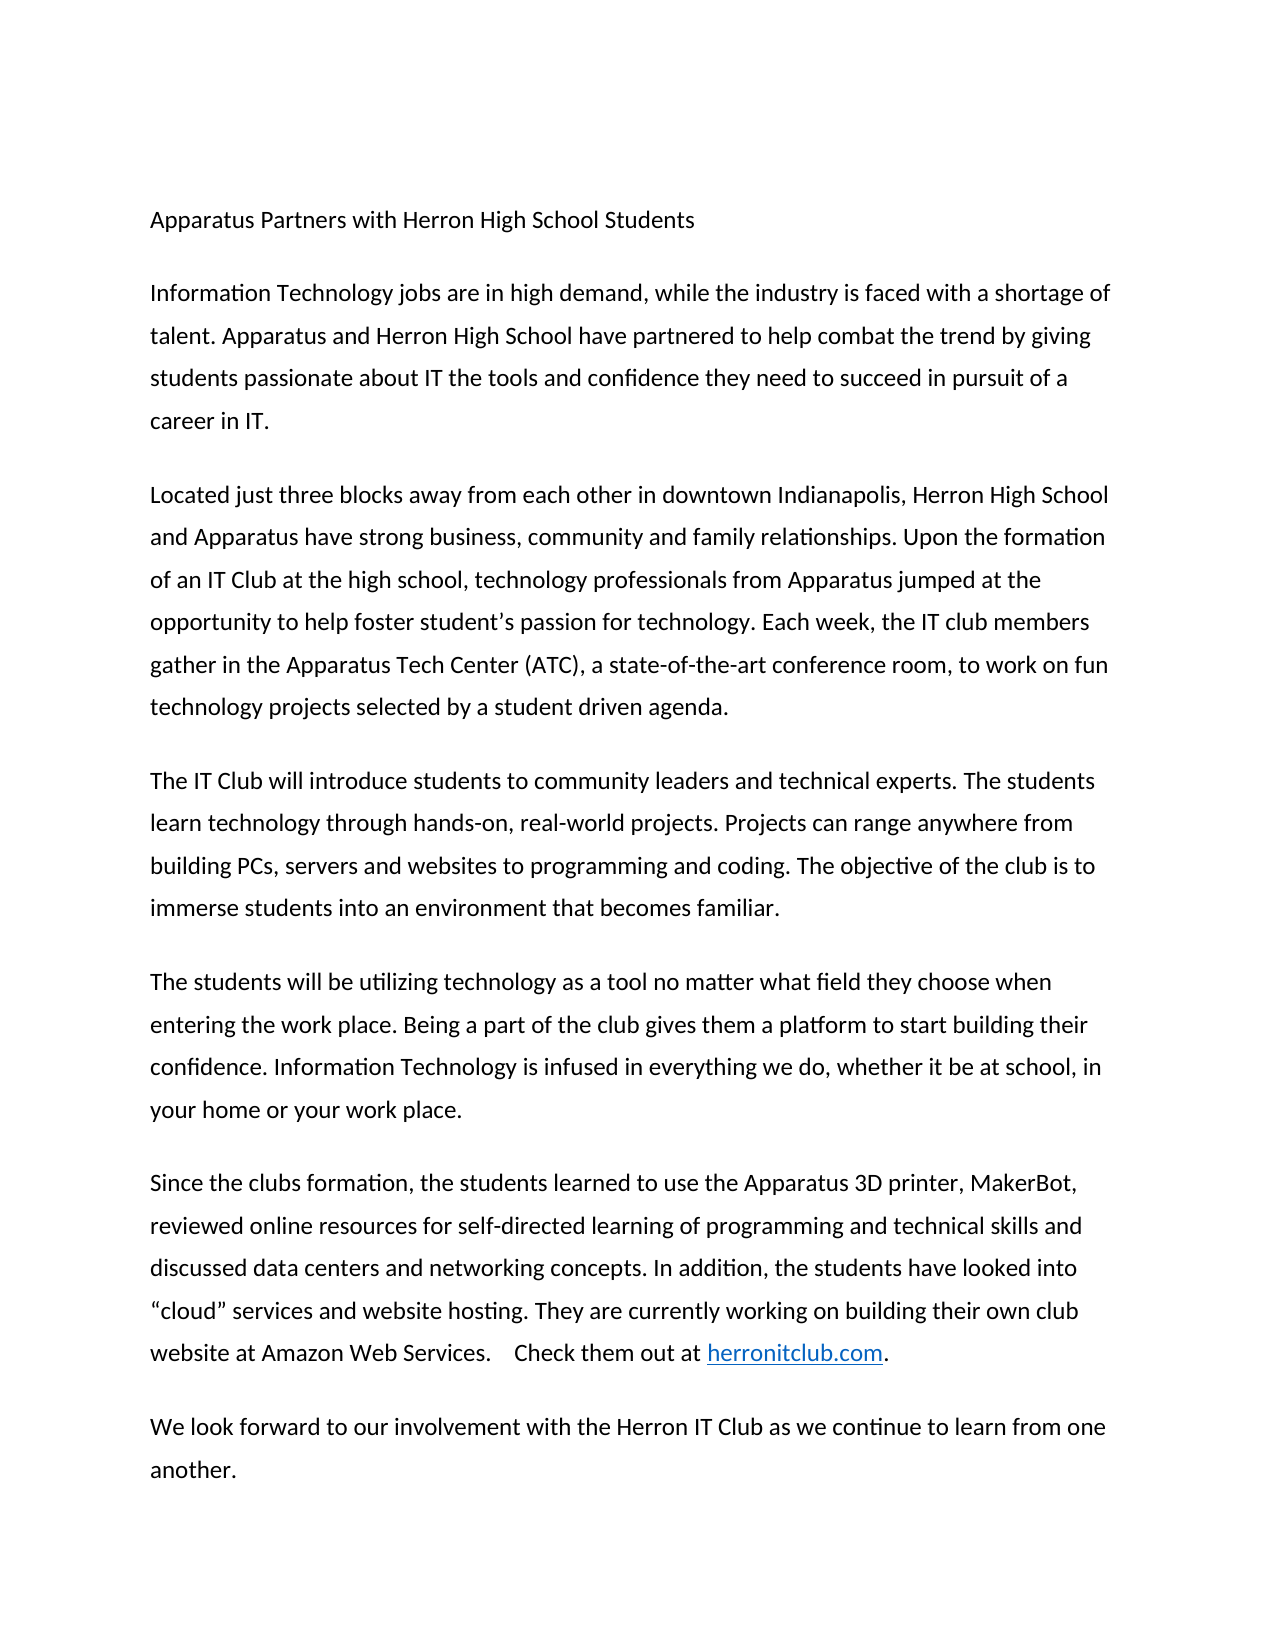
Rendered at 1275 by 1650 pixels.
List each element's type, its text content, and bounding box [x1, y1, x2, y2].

text The students will be utilizing technology as a tool no matter what field they choose when entering the work place. Being a part of the club gives them a platform to start building their confidence. Information Technology is infused in everything we do, whether it be at school, in your home or your work place. [150, 954, 1125, 1124]
text We look forward to our involvement with the Herron IT Club as we continue to learn from one another. [150, 1399, 1125, 1484]
text Located just three blocks away from each other in downtown Indianapolis, Herron High School and Apparatus have strong business, community and family relationships. Upon the formation of an IT Club at the high school, technology professionals from Apparatus jumped at the opportunity to help foster student’s passion for technology. Each week, the IT club members gather in the Apparatus Tech Center (ATC), a state-of-the-art conference room, to work on fun technology projects selected by a student driven agenda. [150, 467, 1125, 722]
text The IT Club will introduce students to community leaders and technical experts. The students learn technology through hands-on, real-world projects. Projects can range anywhere from building PCs, servers and websites to programming and coding. The objective of the club is to immerse students into an environment that becomes familiar. [150, 753, 1125, 923]
text Information Technology jobs are in high demand, while the industry is faced with a shortage of talent. Apparatus and Herron High School have partnered to help combat the trend by giving students passionate about IT the tools and confidence they need to succeed in pursuit of a career in IT. [150, 266, 1125, 436]
text Since the clubs formation, the students learned to use the Apparatus 3D printer, MakerBot, reviewed online resources for self-directed learning of programming and technical skills and discussed data centers and networking concepts. In addition, the students have looked into “cloud” services and website hosting. They are currently working on building their own club website at Amazon Web Services. Check them out at herronitclub.com. [150, 1156, 1125, 1368]
text Apparatus Partners with Herron High School Students [150, 197, 1125, 234]
